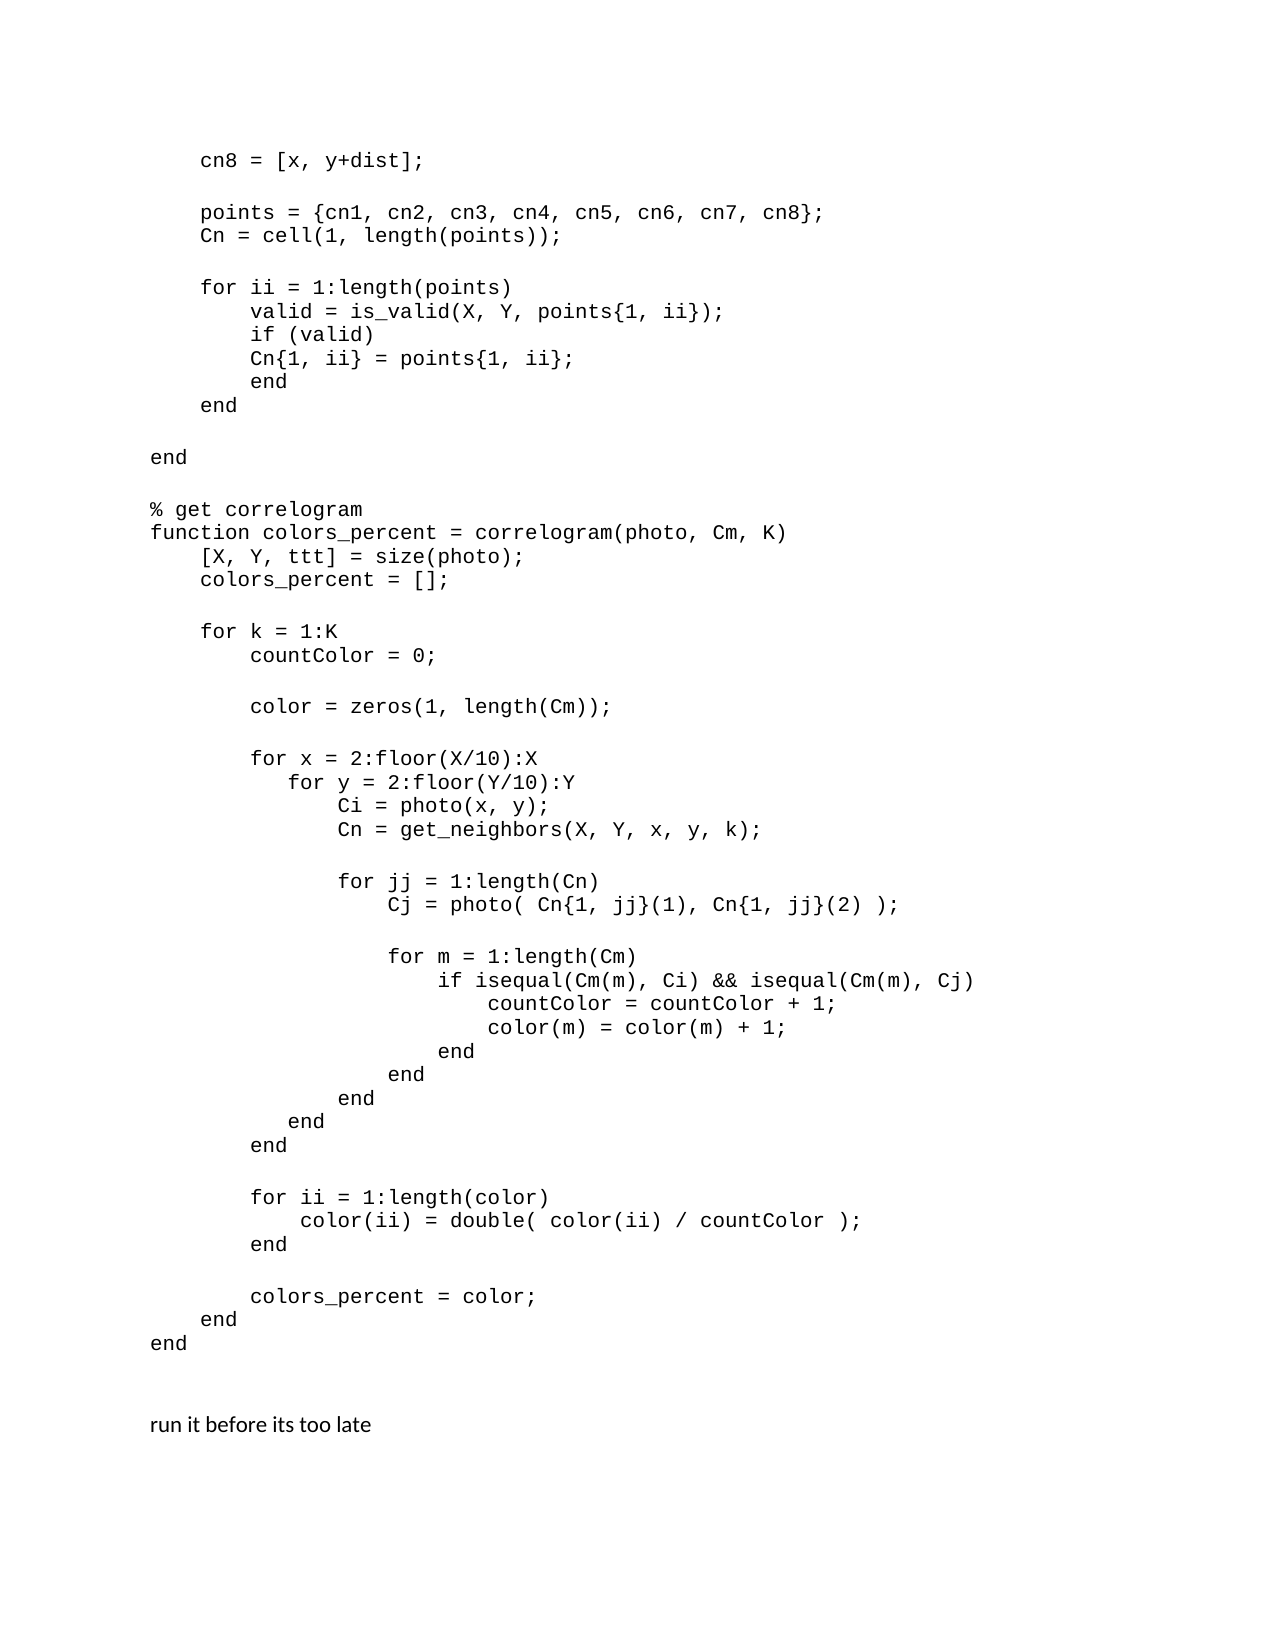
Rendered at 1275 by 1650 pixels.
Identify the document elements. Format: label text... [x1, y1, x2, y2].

text end [150, 395, 1125, 419]
text Cj = photo( Cn{1, jj}(1), Cn{1, jj}(2) ); [150, 894, 1125, 918]
text end [150, 447, 1125, 471]
text countColor = 0; [150, 645, 1125, 668]
text function colors_percent = correlogram(photo, Cm, K) [150, 522, 1125, 546]
text cn8 = [x, y+dist]; [150, 150, 1125, 174]
text end [150, 1309, 1125, 1333]
text run it before its too late [150, 1410, 1125, 1438]
text for x = 2:floor(X/10):X [150, 748, 1125, 772]
text end [150, 1333, 1125, 1357]
text for m = 1:length(Cm) [150, 946, 1125, 970]
text for ii = 1:length(points) [150, 277, 1125, 301]
text color(m) = color(m) + 1; [150, 1017, 1125, 1041]
text if (valid) [150, 324, 1125, 348]
text end [150, 1112, 1125, 1135]
text end [150, 1234, 1125, 1258]
text color(ii) = double( color(ii) / countColor ); [150, 1211, 1125, 1234]
text Cn{1, ii} = points{1, ii}; [150, 348, 1125, 372]
text points = {cn1, cn2, cn3, cn4, cn5, cn6, cn7, cn8}; [150, 202, 1125, 225]
text Cn = get_neighbors(X, Y, x, y, k); [150, 819, 1125, 843]
text colors_percent = []; [150, 569, 1125, 593]
text Cn = cell(1, length(points)); [150, 225, 1125, 249]
text for ii = 1:length(color) [150, 1187, 1125, 1211]
text Ci = photo(x, y); [150, 795, 1125, 819]
text color = zeros(1, length(Cm)); [150, 696, 1125, 720]
text end [150, 1088, 1125, 1112]
text end [150, 1064, 1125, 1088]
text if isequal(Cm(m), Ci) && isequal(Cm(m), Cj) [150, 970, 1125, 993]
text colors_percent = color; [150, 1286, 1125, 1309]
text end [150, 372, 1125, 395]
text valid = is_valid(X, Y, points{1, ii}); [150, 301, 1125, 324]
text for k = 1:K [150, 621, 1125, 645]
text end [150, 1041, 1125, 1064]
text % get correlogram [150, 498, 1125, 522]
text [X, Y, ttt] = size(photo); [150, 546, 1125, 569]
text for y = 2:floor(Y/10):Y [150, 772, 1125, 795]
text countColor = countColor + 1; [150, 993, 1125, 1017]
text end [150, 1135, 1125, 1159]
text for jj = 1:length(Cn) [150, 871, 1125, 894]
